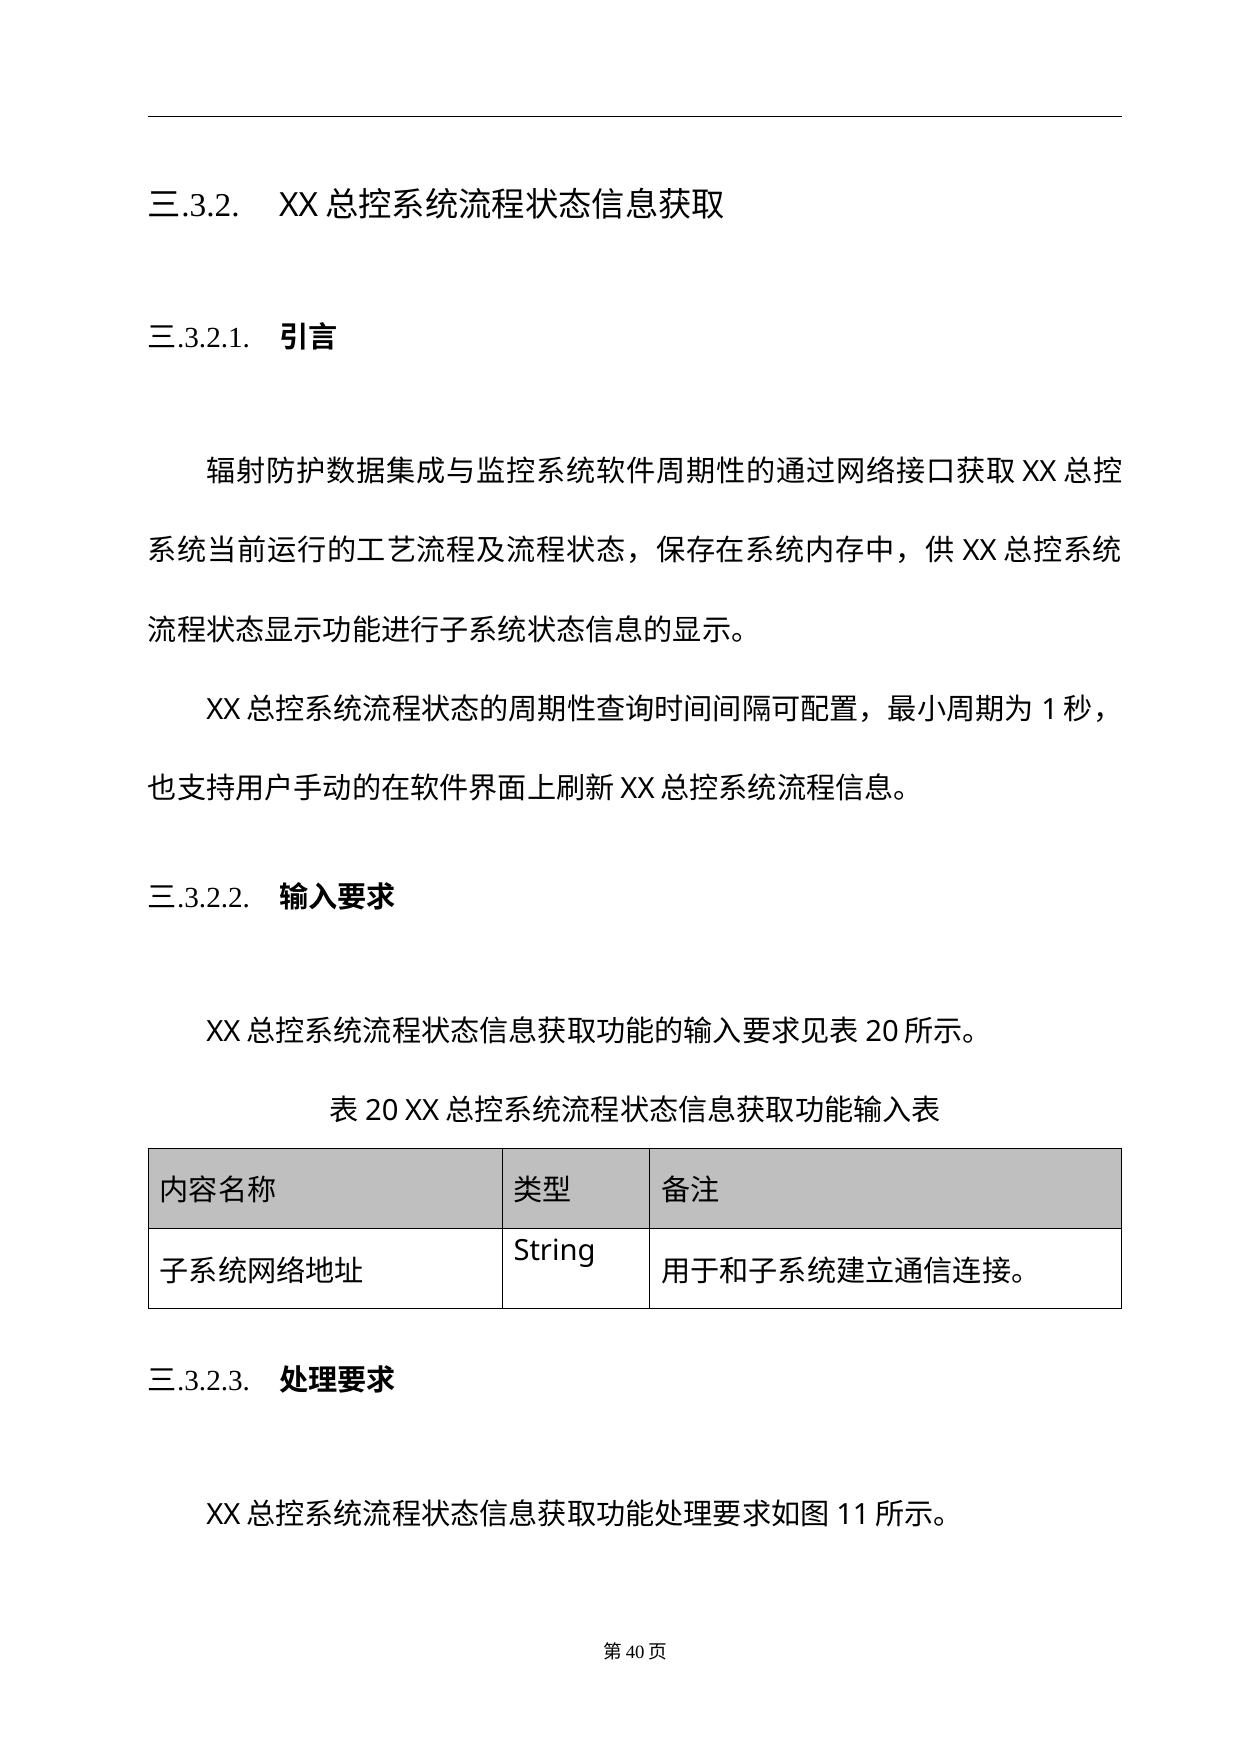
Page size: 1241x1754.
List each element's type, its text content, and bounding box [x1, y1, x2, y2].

table_cell 子系统网络地址 [149, 1229, 502, 1308]
subtitle 引言 [148, 295, 1122, 375]
subtitle XX总控系统流程状态信息获取 [148, 163, 1122, 242]
text 辐射防护数据集成与监控系统软件周期性的通过网络接口获取XX总控系统当前运行的工艺流程及流程状态，保存在系统内存中，供XX总控系统流程状态显示功能进行子系统状态信息的显示。 [148, 429, 1122, 667]
text 表 20 XX总控系统流程状态信息获取功能输入表 [148, 1068, 1122, 1147]
text XX总控系统流程状态信息获取功能的输入要求见表 20所示。 [148, 989, 1122, 1068]
subtitle 处理要求 [148, 1338, 1122, 1418]
table_header 内容名称 [149, 1149, 502, 1228]
text XX总控系统流程状态信息获取功能处理要求如图 11所示。 [148, 1472, 1122, 1551]
table_cell 用于和子系统建立通信连接。 [650, 1229, 1121, 1308]
table_header 备注 [650, 1149, 1121, 1228]
subtitle 输入要求 [148, 855, 1122, 934]
table_header 类型 [503, 1149, 649, 1228]
table_cell String [503, 1229, 649, 1308]
text XX总控系统流程状态的周期性查询时间间隔可配置，最小周期为1秒，也支持用户手动的在软件界面上刷新XX总控系统流程信息。 [148, 667, 1122, 826]
